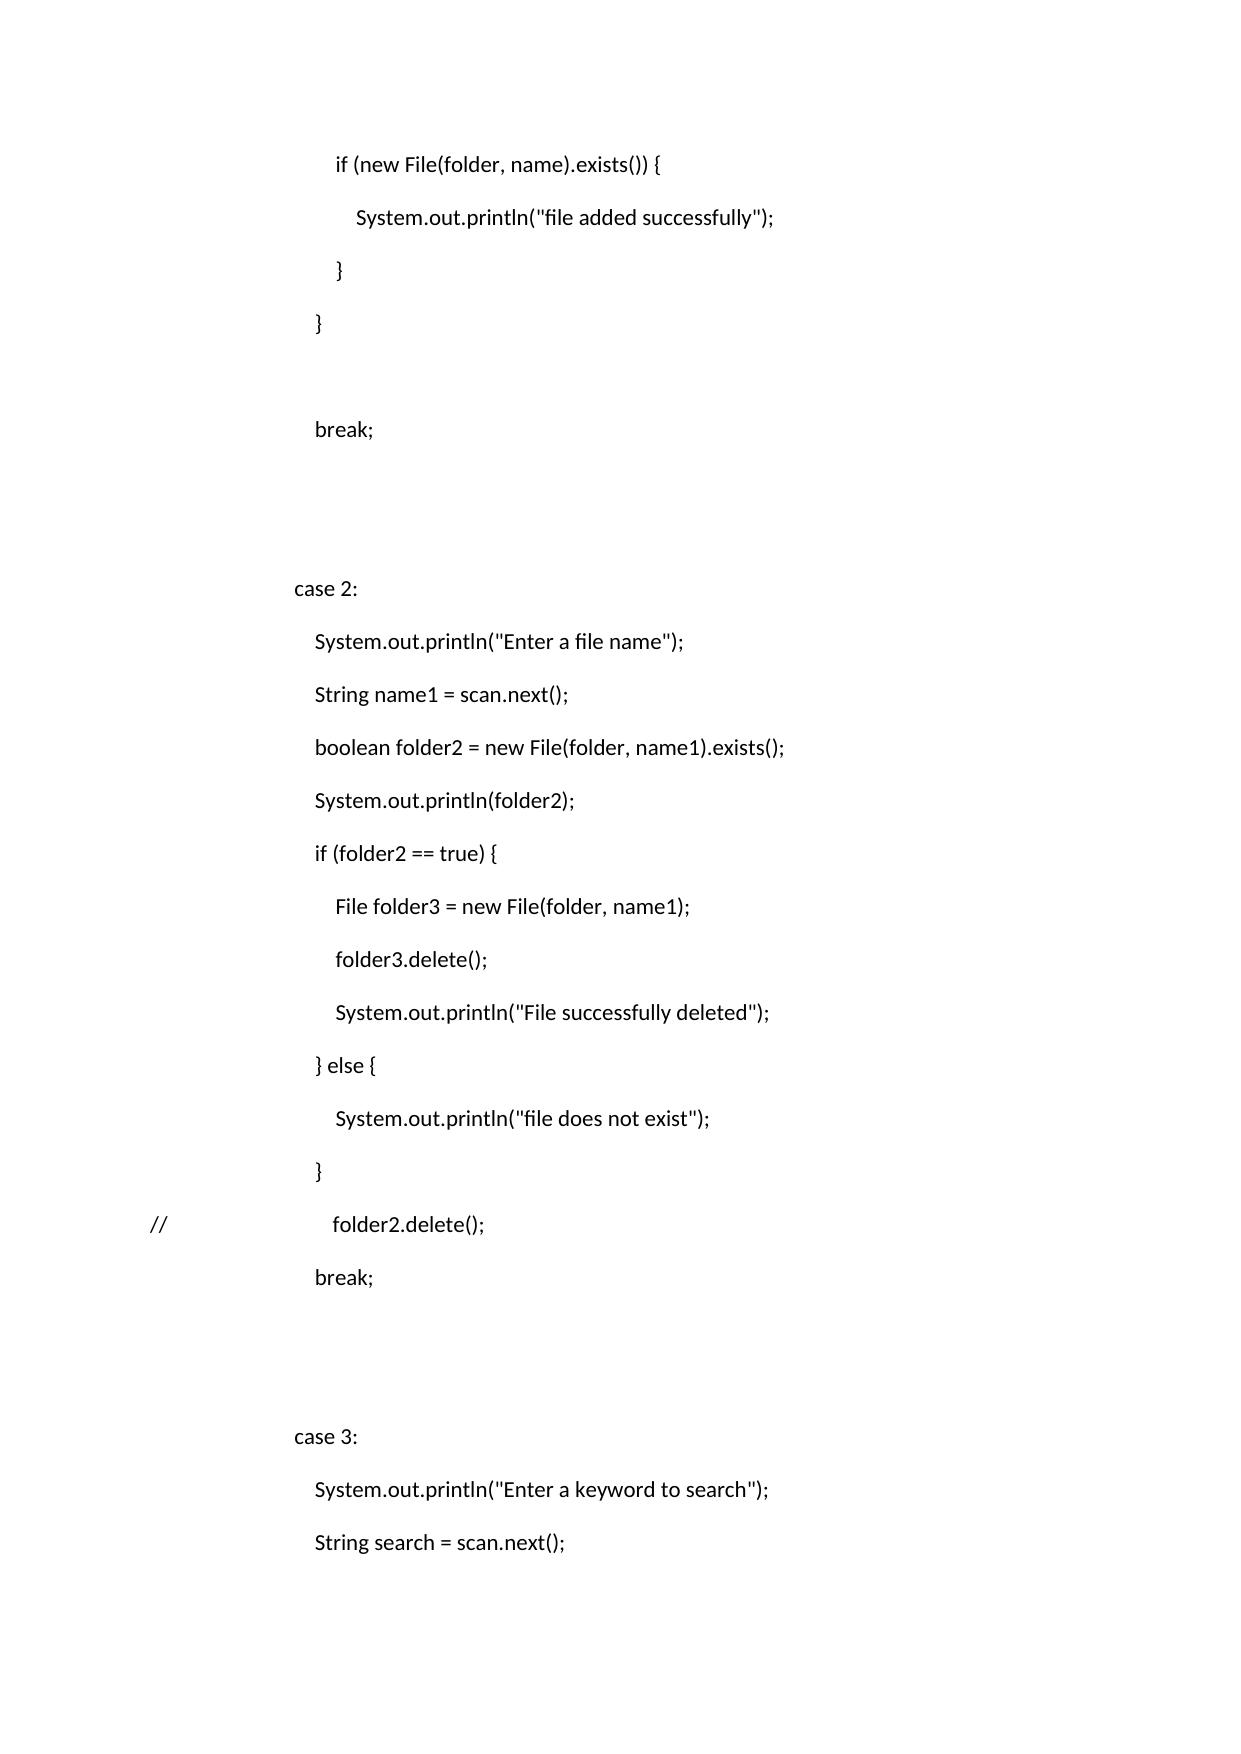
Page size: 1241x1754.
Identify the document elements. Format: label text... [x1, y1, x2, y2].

text System.out.println("file does not exist"); [150, 1104, 1090, 1132]
text } [150, 256, 1090, 284]
text } [150, 309, 1090, 337]
text if (folder2 == true) { [150, 839, 1090, 867]
text case 2: [150, 574, 1090, 602]
text case 3: [150, 1422, 1090, 1451]
text break; [150, 1263, 1090, 1291]
text String search = scan.next(); [150, 1528, 1090, 1557]
text File folder3 = new File(folder, name1); [150, 892, 1090, 920]
text // folder2.delete(); [150, 1210, 1090, 1238]
text System.out.println("Enter a file name"); [150, 627, 1090, 655]
text System.out.println("Enter a keyword to search"); [150, 1476, 1090, 1503]
text System.out.println("file added successfully"); [150, 203, 1090, 231]
text if (new File(folder, name).exists()) { [150, 150, 1090, 178]
text break; [150, 415, 1090, 443]
text String name1 = scan.next(); [150, 680, 1090, 708]
text System.out.println(folder2); [150, 786, 1090, 814]
text boolean folder2 = new File(folder, name1).exists(); [150, 733, 1090, 761]
text folder3.delete(); [150, 945, 1090, 973]
text } [150, 1157, 1090, 1185]
text } else { [150, 1051, 1090, 1079]
text System.out.println("File successfully deleted"); [150, 998, 1090, 1026]
